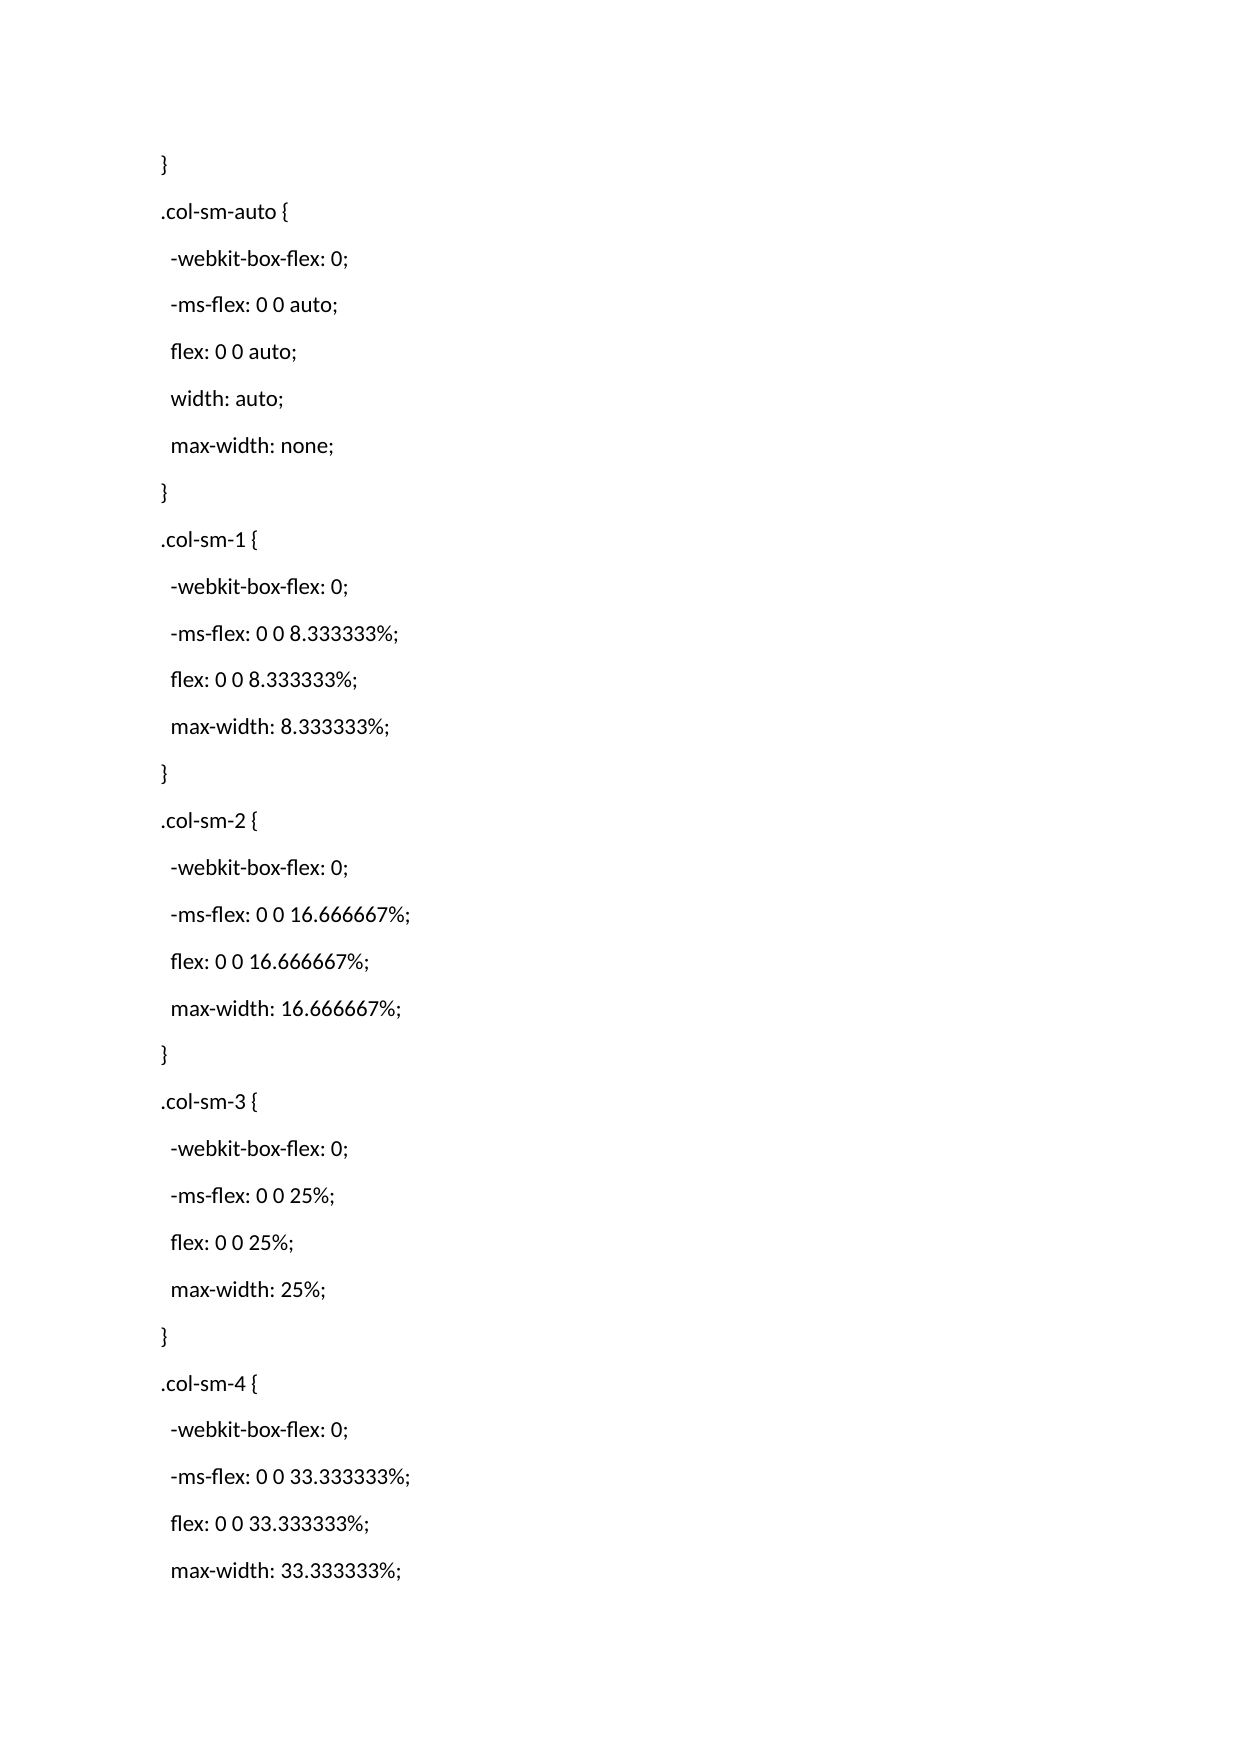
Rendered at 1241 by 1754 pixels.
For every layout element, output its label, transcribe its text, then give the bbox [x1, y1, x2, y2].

text .col-sm-1 { [150, 525, 1090, 553]
text } [150, 478, 1090, 506]
text max-width: 8.333333%; [150, 712, 1090, 741]
text .col-sm-auto { [150, 197, 1090, 225]
text -webkit-box-flex: 0; [150, 244, 1090, 272]
text flex: 0 0 8.333333%; [150, 666, 1090, 694]
text flex: 0 0 33.333333%; [150, 1509, 1090, 1537]
text -webkit-box-flex: 0; [150, 1134, 1090, 1162]
text .col-sm-4 { [150, 1369, 1090, 1397]
text .col-sm-3 { [150, 1087, 1090, 1116]
text -webkit-box-flex: 0; [150, 1416, 1090, 1444]
text max-width: 25%; [150, 1275, 1090, 1303]
text -ms-flex: 0 0 33.333333%; [150, 1462, 1090, 1491]
text } [150, 1322, 1090, 1350]
text max-width: none; [150, 431, 1090, 459]
text .col-sm-2 { [150, 806, 1090, 834]
text max-width: 33.333333%; [150, 1556, 1090, 1584]
text -ms-flex: 0 0 16.666667%; [150, 900, 1090, 928]
text -ms-flex: 0 0 auto; [150, 291, 1090, 319]
text } [150, 1041, 1090, 1069]
text -webkit-box-flex: 0; [150, 853, 1090, 881]
text width: auto; [150, 384, 1090, 412]
text flex: 0 0 25%; [150, 1228, 1090, 1256]
text -webkit-box-flex: 0; [150, 572, 1090, 600]
text } [150, 759, 1090, 787]
text flex: 0 0 auto; [150, 337, 1090, 366]
text flex: 0 0 16.666667%; [150, 947, 1090, 975]
text } [150, 150, 1090, 178]
text -ms-flex: 0 0 8.333333%; [150, 619, 1090, 647]
text -ms-flex: 0 0 25%; [150, 1181, 1090, 1209]
text max-width: 16.666667%; [150, 994, 1090, 1022]
